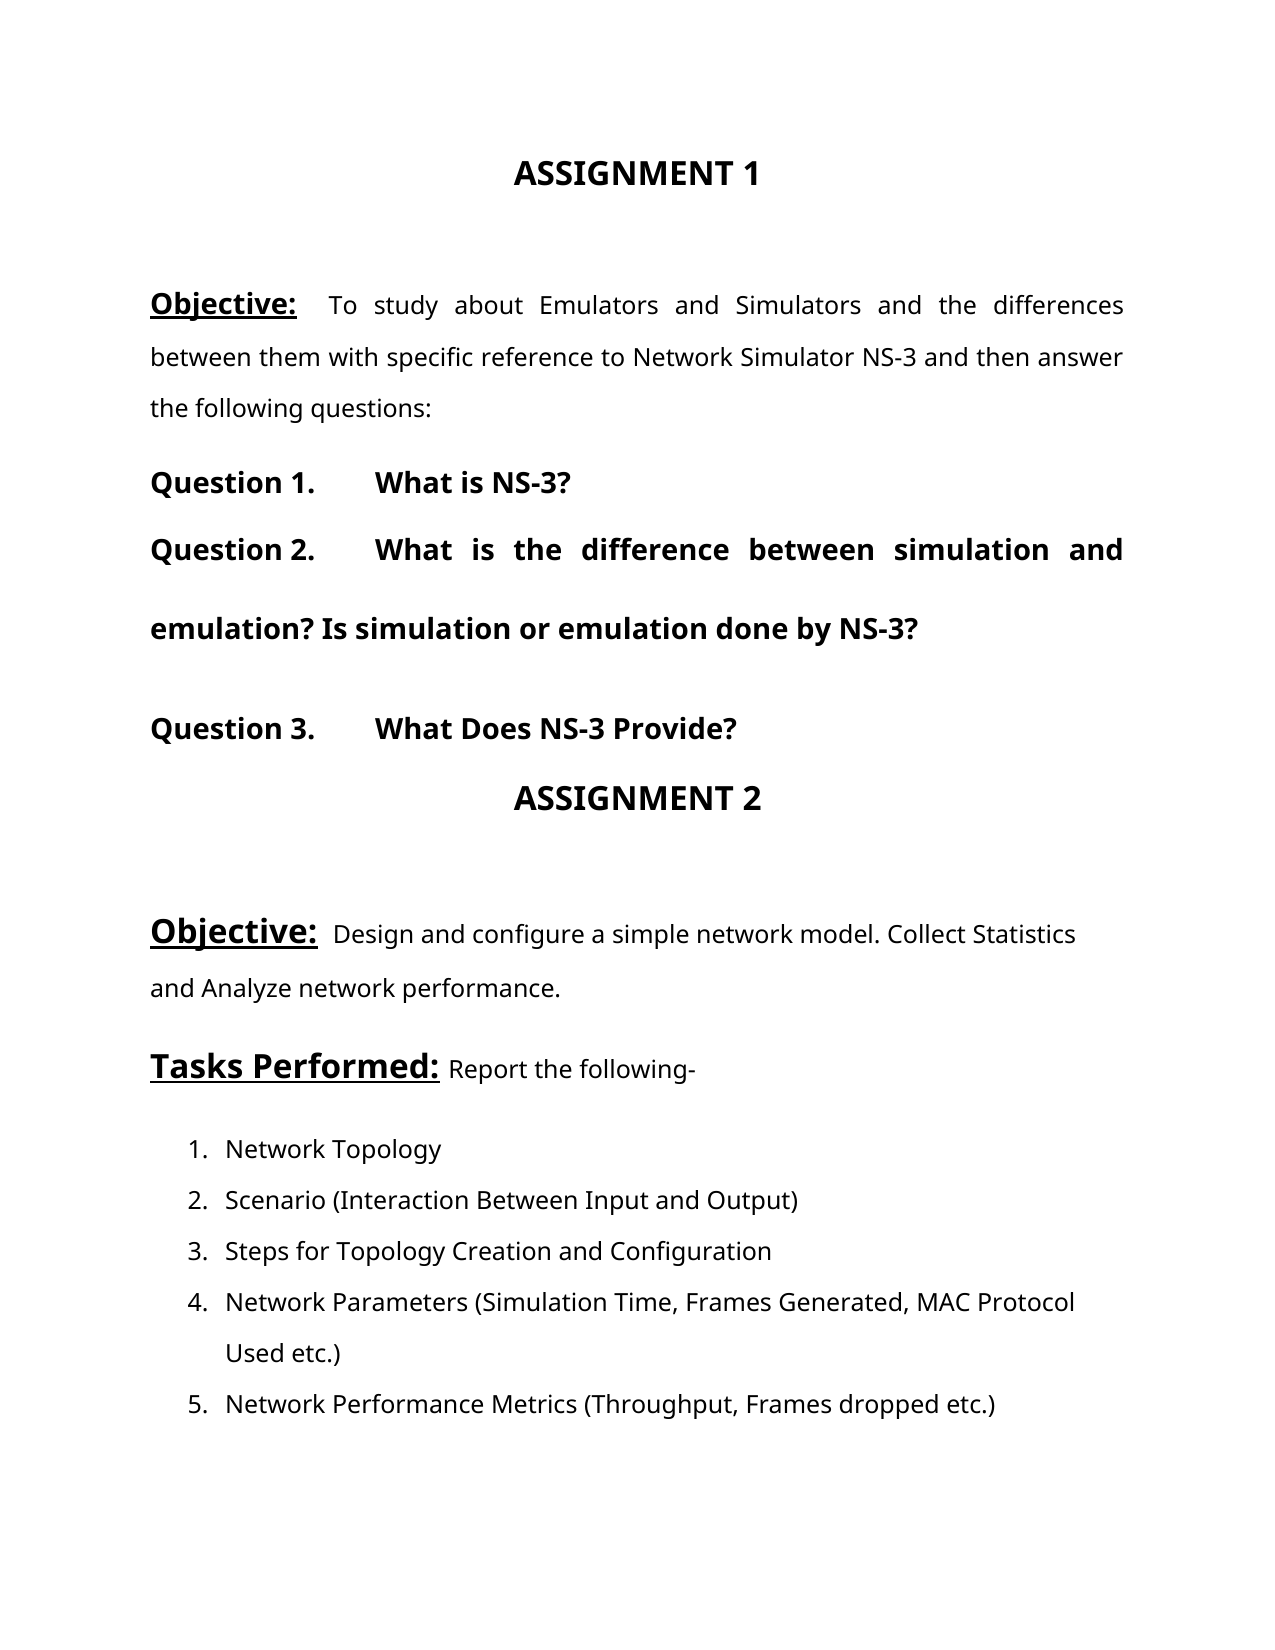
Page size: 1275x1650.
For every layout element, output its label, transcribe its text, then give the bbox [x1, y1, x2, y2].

text ASSIGNMENT 2 [150, 775, 1125, 821]
text Objective: Design and configure a simple network model. Collect Statistics and Analyze network performance. [150, 908, 1125, 1004]
text Question 2. What is the difference between simulation and emulation? Is simulation or emulation done by NS-3? [150, 529, 1125, 648]
text Objective: To study about Emulators and Simulators and the differences between them with specific reference to Network Simulator NS-3 and then answer the following questions: [150, 283, 1125, 425]
text Question 1. What is NS-3? [150, 463, 1125, 502]
list Network Performance Metrics (Throughput, Frames dropped etc.) [187, 1387, 1125, 1421]
text ASSIGNMENT 1 [150, 150, 1125, 195]
list Network Parameters (Simulation Time, Frames Generated, MAC Protocol Used etc.) [187, 1284, 1125, 1369]
text Question 3. What Does NS-3 Provide? [150, 709, 1125, 748]
list Scenario (Interaction Between Input and Output) [187, 1182, 1125, 1216]
list Steps for Topology Creation and Configuration [187, 1233, 1125, 1267]
list Network Topology [187, 1131, 1125, 1165]
text Tasks Performed: Report the following- [150, 1042, 1125, 1088]
